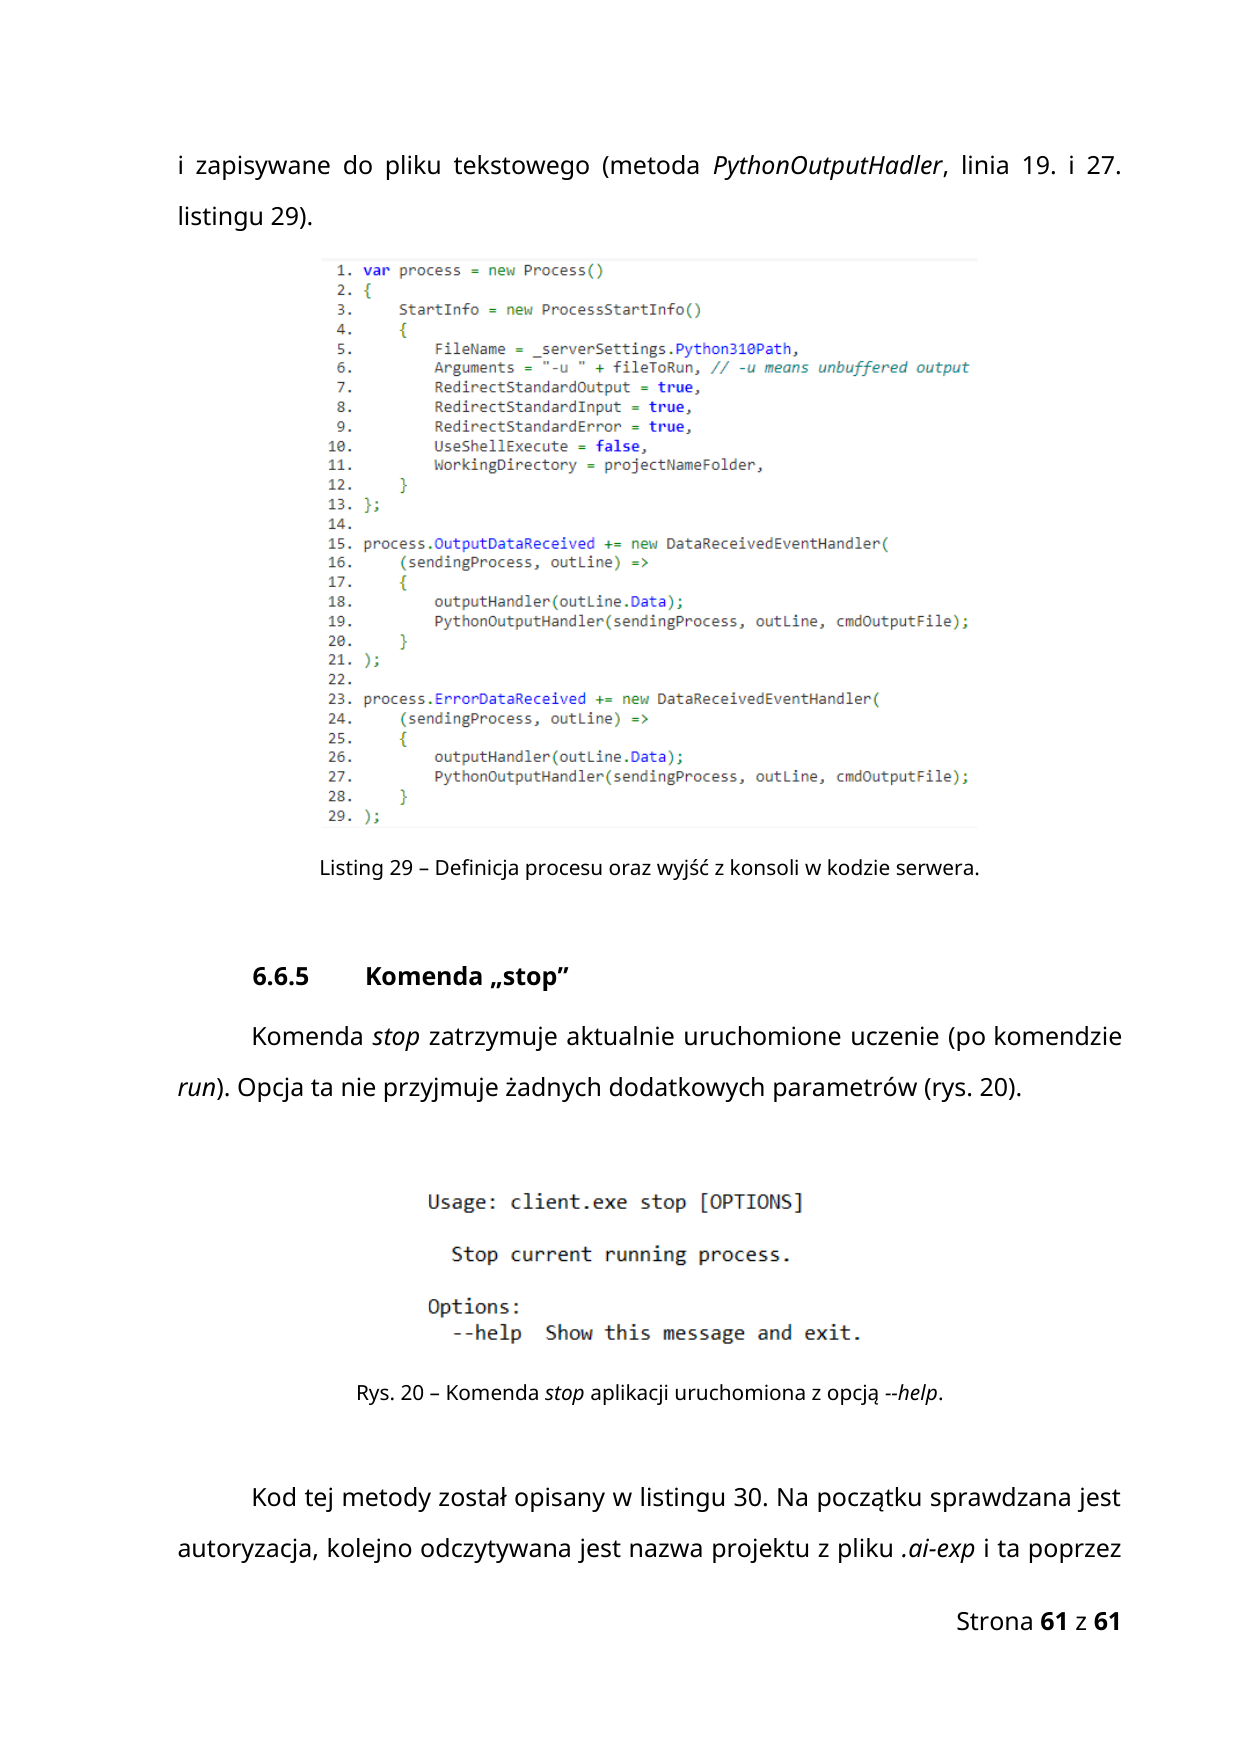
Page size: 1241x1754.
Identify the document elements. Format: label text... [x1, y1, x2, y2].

picture [321, 258, 978, 828]
picture [428, 1188, 871, 1353]
text Komenda stop zatrzymuje aktualnie uruchomione uczenie (po komendzie run). Opcja ta nie przyjmuje żadnych dodatkowych parametrów (rys. 20). [177, 1018, 1122, 1103]
text Listing 29 – Definicja procesu oraz wyjść z konsoli w kodzie serwera. [177, 853, 1122, 881]
text Rys. 20 – Komenda stop aplikacji uruchomiona z opcją --help. [177, 1378, 1122, 1406]
subtitle Komenda „stop” [252, 959, 1122, 993]
